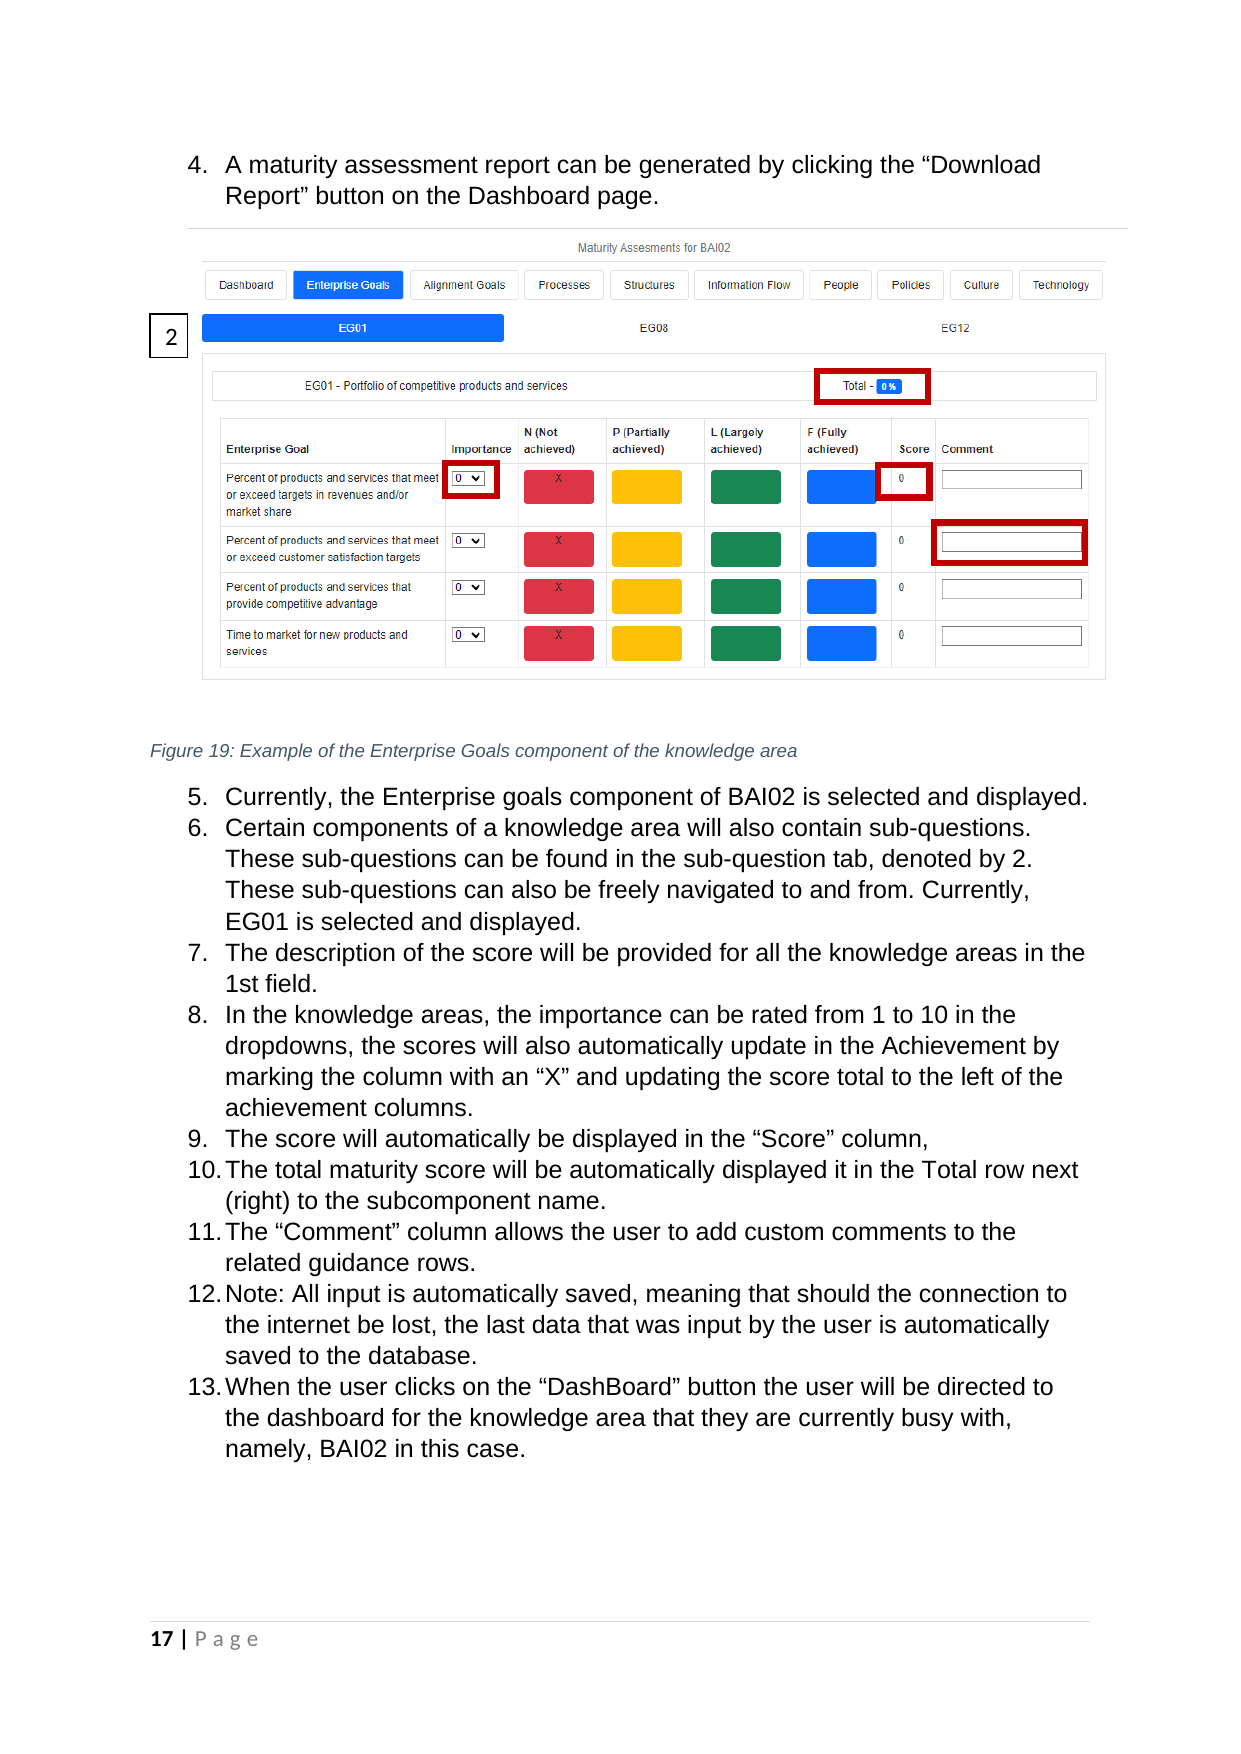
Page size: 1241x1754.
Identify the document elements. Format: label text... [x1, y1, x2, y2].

list In the knowledge areas, the importance can be rated from 1 to 10 in the dropdowns, the scores will also automatically update in the Achievement by marking the column with an “X” and updating the score total to the left of the achievement columns. [187, 1000, 1090, 1122]
list A maturity assessment report can be generated by clicking the “Download Report” button on the Dashboard page. [187, 150, 1090, 210]
list When the user clicks on the “DashBoard” button the user will be directed to the dashboard for the knowledge area that they are currently busy with, namely, BAI02 in this case. [187, 1372, 1090, 1463]
list The score will automatically be displayed in the “Score” column, [187, 1124, 1090, 1153]
list Note: All input is automatically saved, meaning that should the connection to the internet be lost, the last data that was input by the user is automatically saved to the database. [187, 1279, 1090, 1370]
list The “Comment” column allows the user to add custom comments to the related guidance rows. [187, 1217, 1090, 1277]
list Currently, the Enterprise goals component of BAI02 is selected and displayed. [187, 782, 1090, 811]
picture [187, 228, 1128, 722]
list Certain components of a knowledge area will also contain sub-questions. These sub-questions can be found in the sub-question tab, denoted by 2. These sub-questions can also be freely navigated to and from. Currently, EG01 is selected and displayed. [187, 813, 1090, 935]
list The description of the score will be provided for all the knowledge areas in the 1st field. [187, 938, 1090, 997]
list The total maturity score will be automatically displayed it in the Total row next (right) to the subcomponent name. [187, 1155, 1090, 1215]
text Figure 19: Example of the Enterprise Goals component of the knowledge area [150, 740, 1090, 762]
